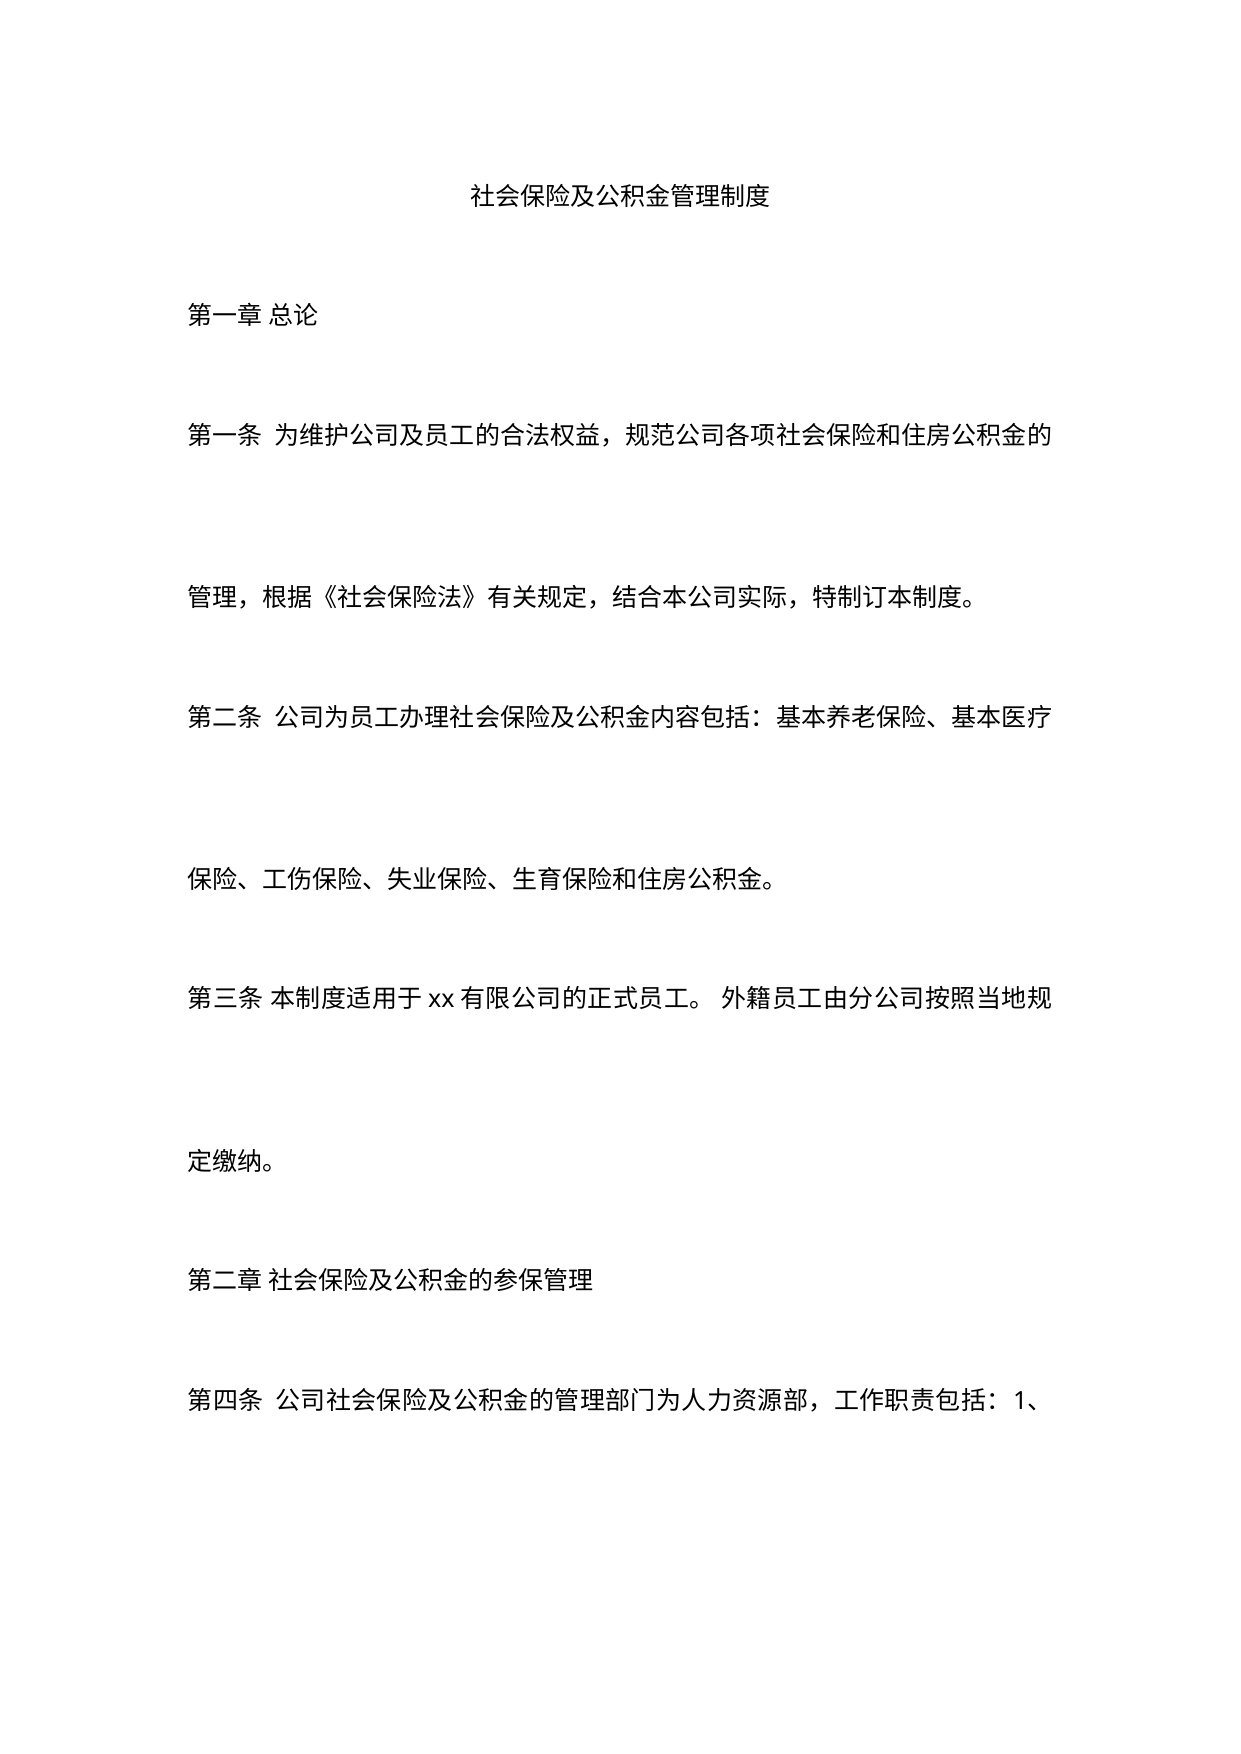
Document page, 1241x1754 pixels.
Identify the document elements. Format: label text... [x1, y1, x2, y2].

text 第一条 为维护公司及员工的合法权益，规范公司各项社会保险和住房公积金的管理，根据《社会保险法》有关规定，结合本公司实际，特制订本制度。 [187, 401, 1053, 628]
text 第三条 本制度适用于xx有限公司的正式员工。 外籍员工由分公司按照当地规定缴纳。 [187, 964, 1053, 1192]
text 第二条 公司为员工办理社会保险及公积金内容包括：基本养老保险、基本医疗保险、工伤保险、失业保险、生育保险和住房公积金。 [187, 683, 1053, 910]
text 第二章 社会保险及公积金的参保管理 [187, 1246, 1053, 1311]
text 第一章 总论 [187, 281, 1053, 346]
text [187, 1366, 1053, 1431]
text 社会保险及公积金管理制度 [187, 162, 1053, 227]
